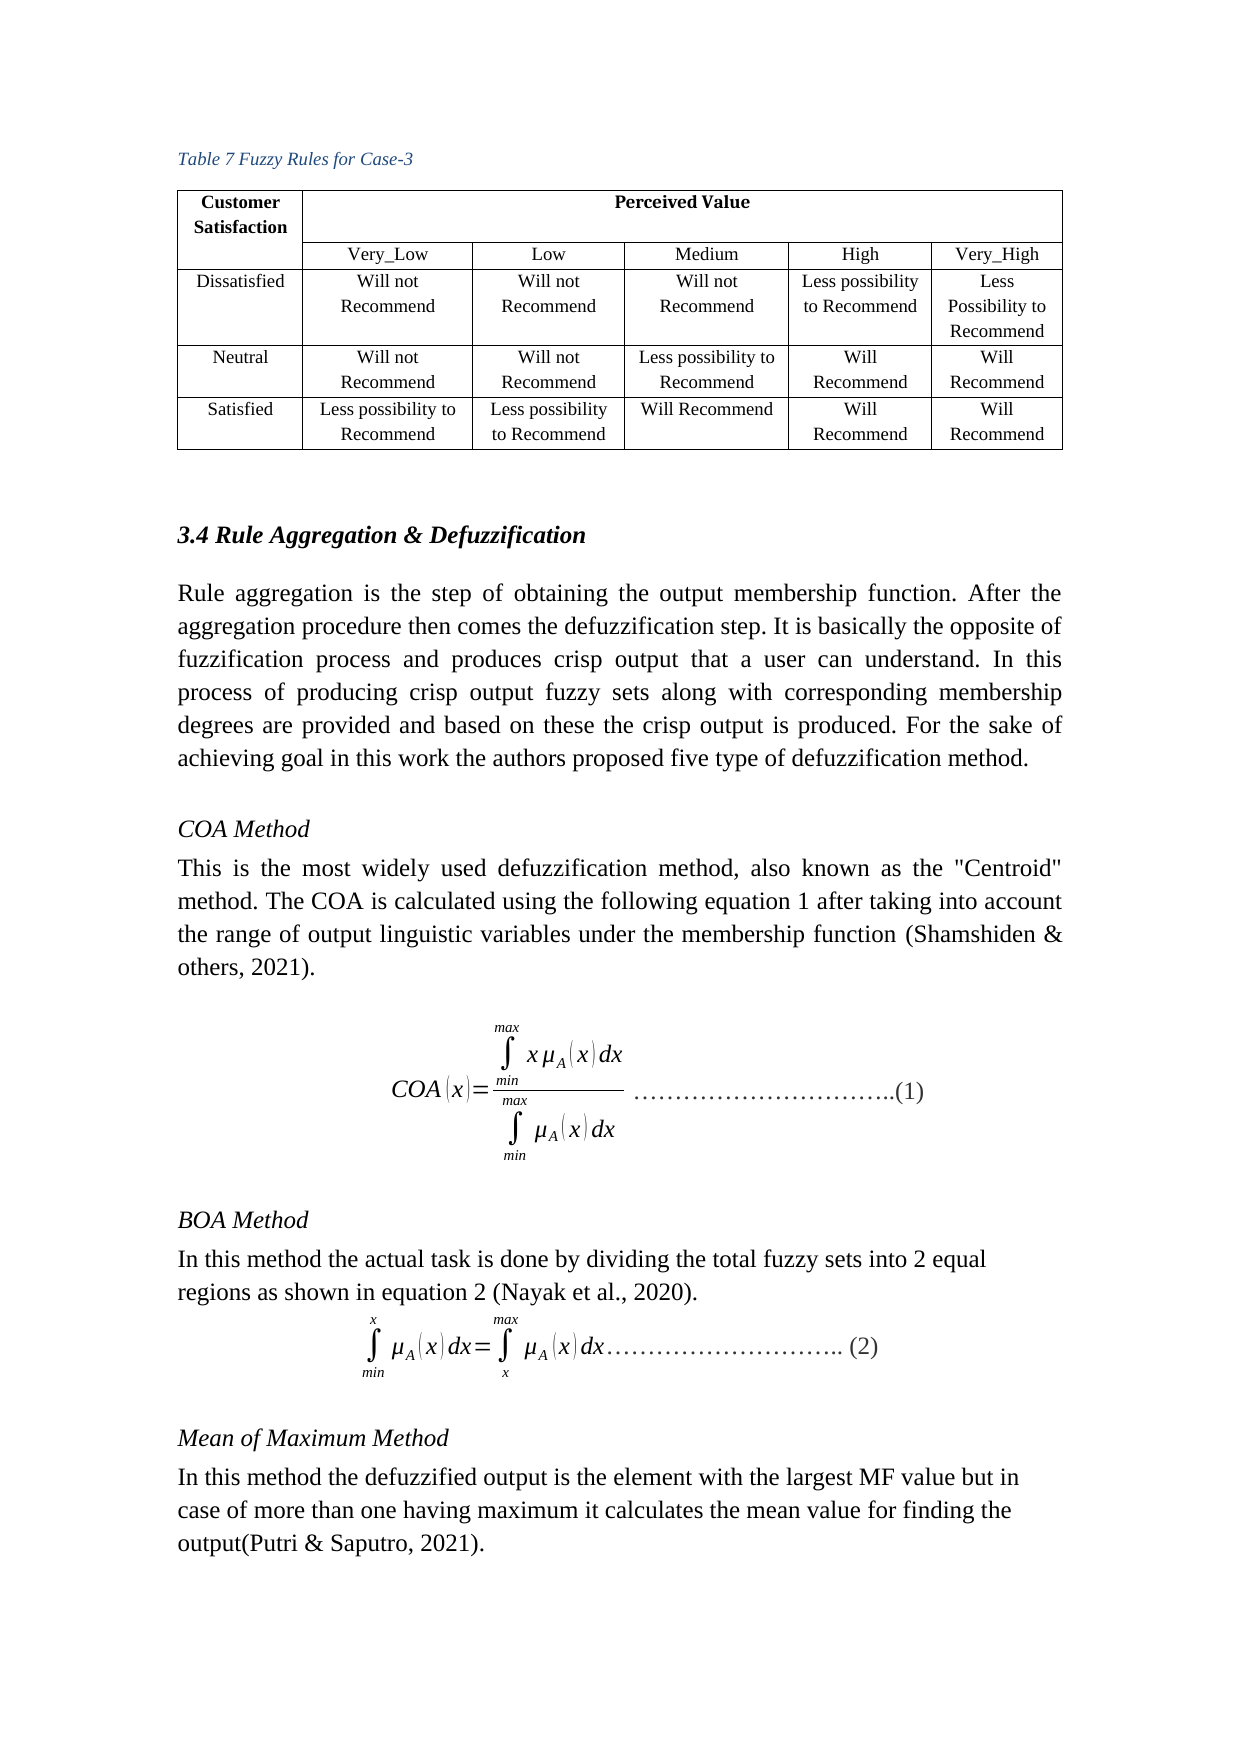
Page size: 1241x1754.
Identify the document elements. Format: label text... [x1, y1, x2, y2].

table_cell Will not Recommend [473, 270, 624, 345]
table_cell Low [473, 243, 624, 269]
table_cell High [789, 243, 931, 269]
table_header Customer Satisfaction [178, 191, 302, 269]
table_cell Will Recommend [932, 398, 1062, 449]
table_cell Less possibility to Recommend [625, 346, 788, 397]
table_cell Will not Recommend [625, 270, 788, 345]
table_cell Satisfied [178, 398, 302, 449]
table_cell Very_High [932, 243, 1062, 269]
text ……………………….. (2) [177, 1310, 1063, 1381]
table_cell Medium [625, 243, 788, 269]
text In this method the defuzzified output is the element with the largest MF value but in case of more than one having maximum it calculates the mean value for finding the output. [177, 1462, 1063, 1557]
text This is the most widely used defuzzification method, also known as the "Centroid" method. The COA is calculated using the following equation 1 after taking into account the range of output linguistic variables under the membership function . [177, 853, 1063, 981]
table_cell Will Recommend [932, 346, 1062, 397]
table_cell Neutral [178, 346, 302, 397]
table_cell Will not Recommend [303, 346, 472, 397]
subtitle COA Method [177, 814, 1004, 843]
text …………………………..(1) [177, 1018, 1063, 1163]
table_cell Less Possibility to Recommend [932, 270, 1062, 345]
text Rule aggregation is the step of obtaining the output membership function. After the aggregation procedure then comes the defuzzification step. It is basically the opposite of fuzzification process and produces crisp output that a user can understand. In this process of producing crisp output fuzzy sets along with corresponding membership degrees are provided and based on these the crisp output is produced. For the sake of achieving goal in this work the authors proposed five type of defuzzification method. [177, 578, 1063, 772]
subtitle Mean of Maximum Method [177, 1423, 1004, 1452]
table_cell Will not Recommend [303, 270, 472, 345]
table_cell Will Recommend [789, 398, 931, 449]
table_cell Will Recommend [625, 398, 788, 449]
table_header Perceived Value [303, 191, 1062, 242]
table_cell Will Recommend [789, 346, 931, 397]
table_cell Less possibility to Recommend [789, 270, 931, 345]
subtitle BOA Method [177, 1205, 1004, 1234]
table_cell Very_Low [303, 243, 472, 269]
table_cell Less possibility to Recommend [303, 398, 472, 449]
table_cell Less possibility to Recommend [473, 398, 624, 449]
table_cell Dissatisfied [178, 270, 302, 345]
subtitle 3.4 Rule Aggregation & Defuzzification [177, 520, 1004, 549]
table_cell Will not Recommend [473, 346, 624, 397]
text In this method the actual task is done by dividing the total fuzzy sets into 2 equal regions as shown in equation 2 . [177, 1244, 1063, 1306]
